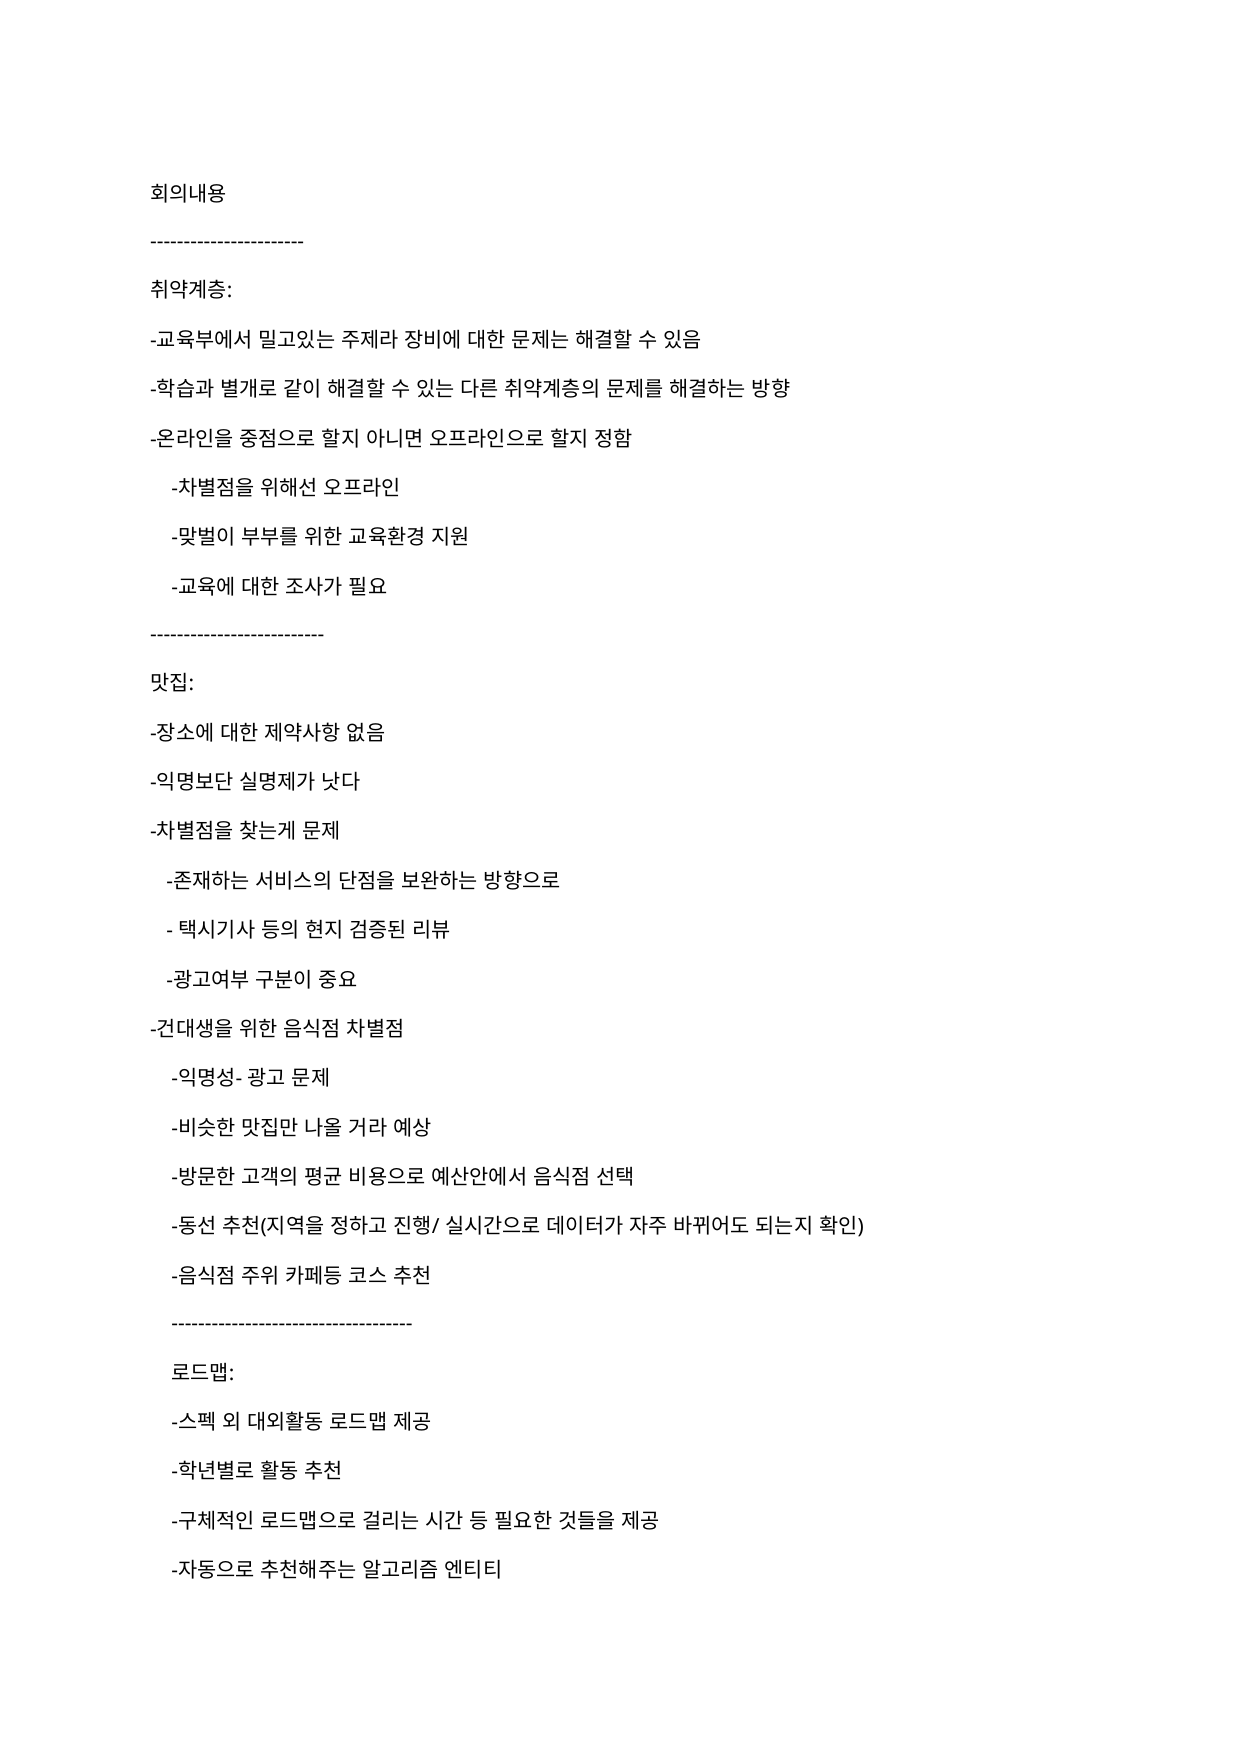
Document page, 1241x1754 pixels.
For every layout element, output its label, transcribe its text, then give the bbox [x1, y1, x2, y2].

text -비슷한 맛집만 나올 거라 예상 [150, 1111, 1090, 1141]
text -동선 추천(지역을 정하고 진행/ 실시간으로 데이터가 자주 바뀌어도 되는지 확인) [150, 1210, 1090, 1240]
text 회의내용 [150, 177, 1090, 207]
text -------------------------- [150, 619, 1090, 648]
text -방문한 고객의 평균 비용으로 예산안에서 음식점 선택 [150, 1160, 1090, 1191]
text -교육에 대한 조사가 필요 [150, 570, 1090, 600]
text -익명성- 광고 문제 [150, 1062, 1090, 1092]
text 로드맵: [150, 1356, 1090, 1386]
text -존재하는 서비스의 단점을 보완하는 방향으로 [150, 864, 1090, 894]
text -스펙 외 대외활동 로드맵 제공 [150, 1405, 1090, 1436]
text 맛집: [150, 667, 1090, 697]
text -학습과 별개로 같이 해결할 수 있는 다른 취약계층의 문제를 해결하는 방향 [150, 372, 1090, 403]
text -교육부에서 밀고있는 주제라 장비에 대한 문제는 해결할 수 있음 [150, 323, 1090, 353]
text -장소에 대한 제약사항 없음 [150, 716, 1090, 746]
text -차별점을 위해선 오프라인 [150, 471, 1090, 502]
text -맞벌이 부부를 위한 교육환경 지원 [150, 521, 1090, 551]
text -건대생을 위한 음식점 차별점 [150, 1012, 1090, 1043]
text -학년별로 활동 추천 [150, 1454, 1090, 1485]
text ------------------------------------ [150, 1308, 1090, 1337]
text ----------------------- [150, 226, 1090, 255]
text -음식점 주위 카페등 코스 추천 [150, 1259, 1090, 1289]
text 취약계층: [150, 274, 1090, 304]
text -차별점을 찾는게 문제 [150, 815, 1090, 845]
text -온라인을 중점으로 할지 아니면 오프라인으로 할지 정함 [150, 422, 1090, 452]
text -구체적인 로드맵으로 걸리는 시간 등 필요한 것들을 제공 [150, 1504, 1090, 1534]
text - 택시기사 등의 현지 검증된 리뷰 [150, 913, 1090, 944]
text -광고여부 구분이 중요 [150, 963, 1090, 993]
text -익명보단 실명제가 낫다 [150, 765, 1090, 796]
text -자동으로 추천해주는 알고리즘 엔티티 [150, 1553, 1090, 1584]
